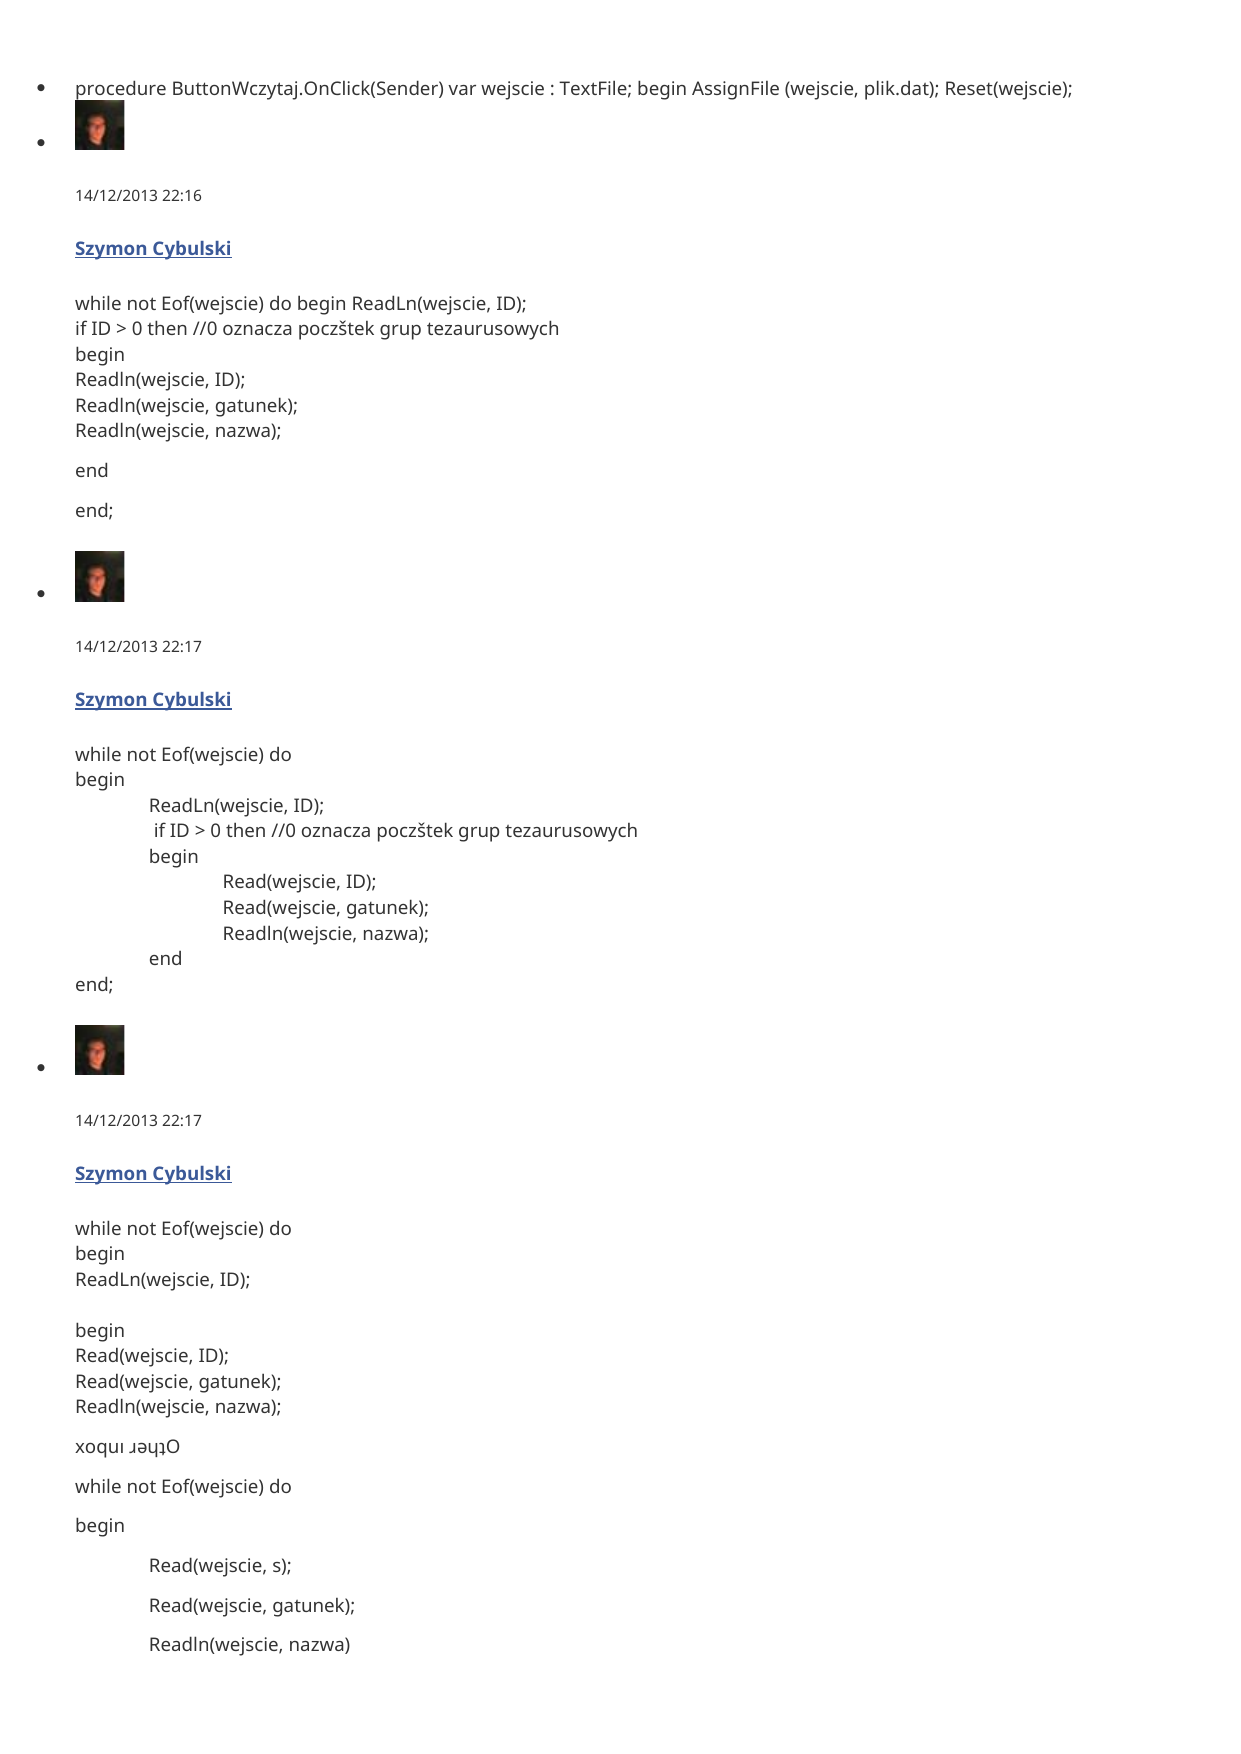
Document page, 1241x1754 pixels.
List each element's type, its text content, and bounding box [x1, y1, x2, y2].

text end; [75, 971, 1165, 996]
text end; [75, 497, 1165, 522]
text Read(wejscie, s); [75, 1552, 1165, 1578]
text Szymon Cybulski [75, 1160, 1165, 1186]
text Szymon Cybulski [75, 686, 1165, 712]
text begin [75, 767, 1165, 792]
text begin [75, 1317, 1165, 1343]
text Read(wejscie, gatunek); [149, 894, 1165, 920]
text end [75, 457, 1165, 483]
text if ID > 0 then //0 oznacza poczštek grup tezaurusowych [75, 316, 1165, 341]
text ReadLn(wejscie, ID); [75, 792, 1165, 818]
text Read(wejscie, gatunek); [75, 1592, 1165, 1618]
text while not Eof(wejscie) do [75, 741, 1165, 767]
text end [75, 945, 1165, 971]
text begin [75, 843, 1165, 869]
text xoquı ɹəɥʇO [75, 1433, 1165, 1459]
text Readln(wejscie, nazwa); [75, 418, 1165, 443]
text while not Eof(wejscie) do [75, 1473, 1165, 1498]
list procedure ButtonWczytaj.OnClick(Sender) var wejscie : TextFile; begin AssignFile (wejscie, plik.dat); Reset(wejscie); [37, 75, 1165, 101]
text Readln(wejscie, ID); [75, 367, 1165, 392]
text 14/12/2013 22:17 [75, 636, 1165, 657]
text begin [75, 341, 1165, 367]
text Szymon Cybulski [75, 235, 1165, 261]
text if ID > 0 then //0 oznacza poczštek grup tezaurusowych [75, 818, 1165, 843]
text begin [75, 1241, 1165, 1266]
text 14/12/2013 22:16 [75, 185, 1165, 206]
text Readln(wejscie, nazwa) [75, 1632, 1165, 1657]
text Read(wejscie, ID); [149, 869, 1165, 894]
picture [75, 100, 125, 150]
text Readln(wejscie, nazwa); [149, 920, 1165, 945]
text begin [75, 1513, 1165, 1538]
text Read(wejscie, ID); [75, 1343, 1165, 1368]
text Readln(wejscie, gatunek); [75, 392, 1165, 418]
picture [75, 1025, 125, 1075]
picture [75, 551, 125, 602]
text Read(wejscie, gatunek); [75, 1368, 1165, 1394]
text while not Eof(wejscie) do [75, 1215, 1165, 1241]
text 14/12/2013 22:17 [75, 1110, 1165, 1131]
text Readln(wejscie, nazwa); [75, 1394, 1165, 1419]
text ReadLn(wejscie, ID); [75, 1266, 1165, 1292]
text while not Eof(wejscie) do begin ReadLn(wejscie, ID); [75, 290, 1165, 316]
